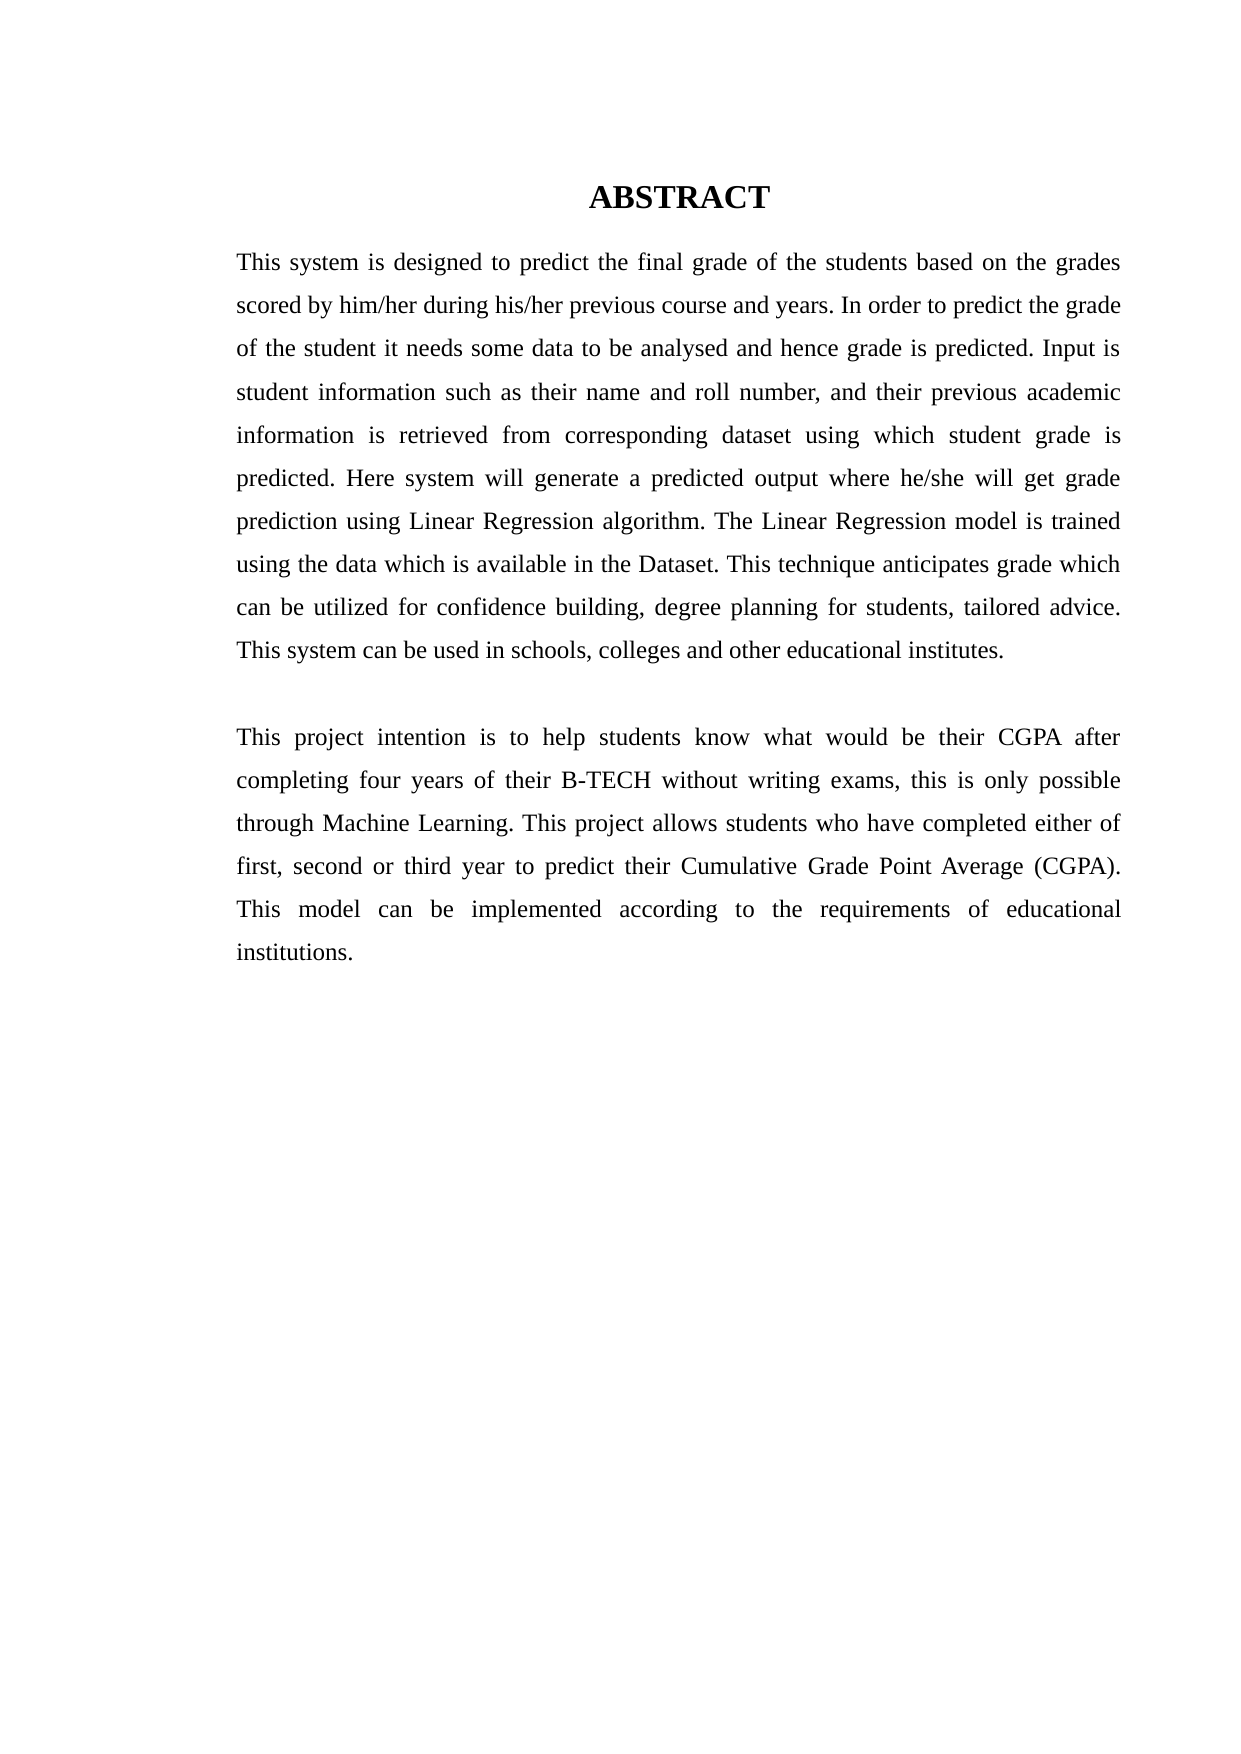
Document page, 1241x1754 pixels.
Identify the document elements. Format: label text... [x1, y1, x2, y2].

text This system is designed to predict the final grade of the students based on the grades scored by him/her during his/her previous course and years. In order to predict the grade of the student it needs some data to be analysed and hence grade is predicted. Input is student information such as their name and roll number, and their previous academic information is retrieved from corresponding dataset using which student grade is predicted. Here system will generate a predicted output where he/she will get grade prediction using Linear Regression algorithm. The Linear Regression model is trained using the data which is available in the Dataset. This technique anticipates grade which can be utilized for confidence building, degree planning for students, tailored advice. This system can be used in schools, colleges and other educational institutes. [236, 247, 1122, 664]
text ABSTRACT [236, 177, 1122, 216]
text This project intention is to help students know what would be their CGPA after completing four years of their B-TECH without writing exams, this is only possible through Machine Learning. This project allows students who have completed either of first, second or third year to predict their Cumulative Grade Point Average (CGPA). This model can be implemented according to the requirements of educational institutions. [236, 722, 1122, 966]
